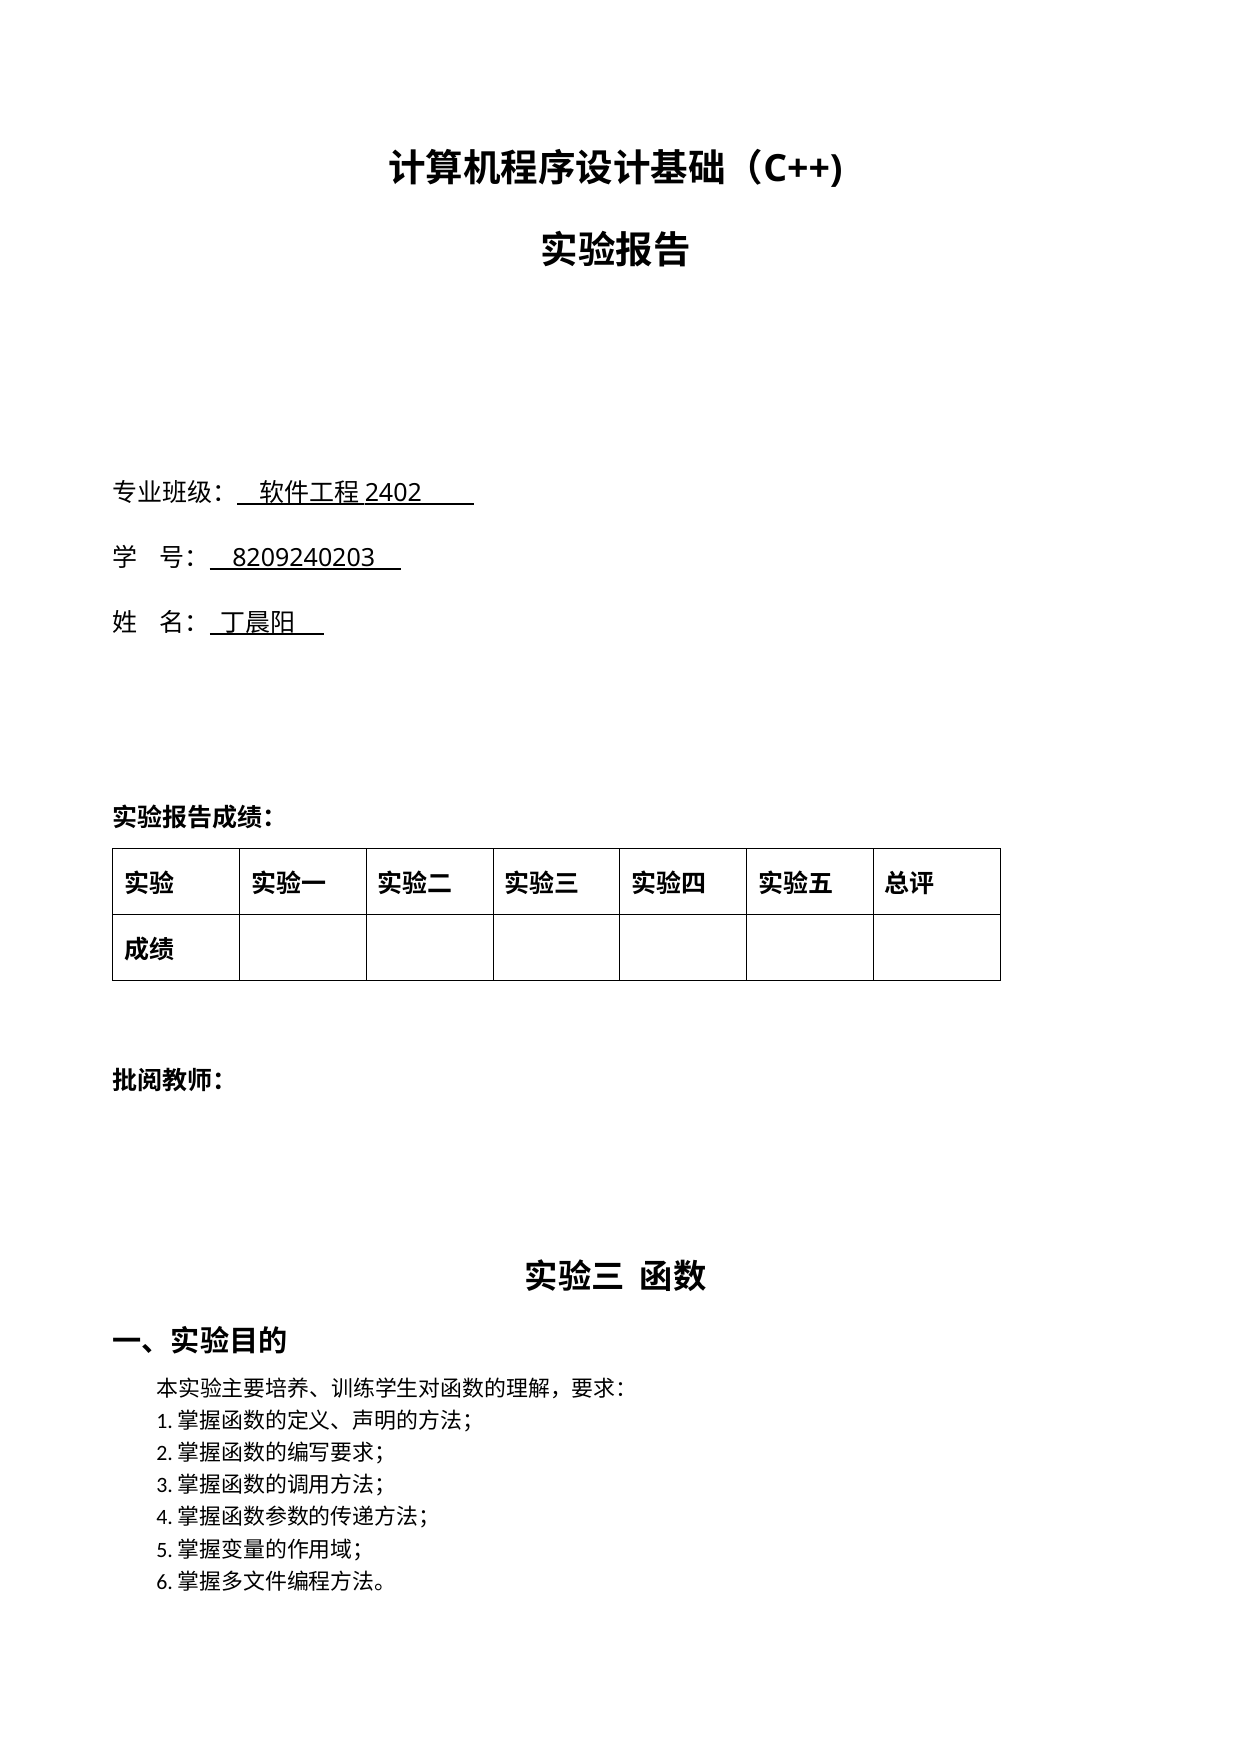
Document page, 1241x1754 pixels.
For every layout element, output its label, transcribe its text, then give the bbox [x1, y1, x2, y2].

table_header 实验四 [620, 849, 746, 914]
text 5. 掌握变量的作用域； [112, 1531, 1118, 1564]
table_cell [367, 915, 493, 980]
table_cell [240, 915, 366, 980]
text 批阅教师： [112, 1046, 1118, 1111]
text 3. 掌握函数的调用方法； [112, 1466, 1118, 1499]
text 实验报告 [112, 214, 1118, 279]
text 计算机程序设计基础（C++) [112, 133, 1118, 198]
text 实验三 函数 [112, 1241, 1118, 1306]
table_cell 成绩 [113, 915, 239, 980]
table_header 实验三 [494, 849, 619, 914]
table_cell [747, 915, 873, 980]
table_header 实验五 [747, 849, 873, 914]
text 实验报告成绩： [112, 783, 1118, 848]
text 4. 掌握函数参数的传递方法； [112, 1499, 1118, 1531]
text 一、实验目的 [112, 1306, 1118, 1371]
text 2. 掌握函数的编写要求； [112, 1434, 1118, 1466]
text 专业班级： 软件工程2402 [112, 458, 1118, 523]
table_header 实验一 [240, 849, 366, 914]
table_header 实验二 [367, 849, 493, 914]
table_cell [620, 915, 746, 980]
table_cell [874, 915, 1000, 980]
text 学 号： 8209240203 [112, 523, 1118, 588]
text 姓 名： 丁晨阳 [112, 588, 1118, 653]
table_header 实验 [113, 849, 239, 914]
text 本实验主要培养、训练学生对函数的理解，要求： [112, 1371, 1118, 1403]
table_cell [494, 915, 619, 980]
table_header 总评 [874, 849, 1000, 914]
text 1. 掌握函数的定义、声明的方法； [112, 1403, 1118, 1434]
text 6. 掌握多文件编程方法。 [112, 1564, 1118, 1596]
